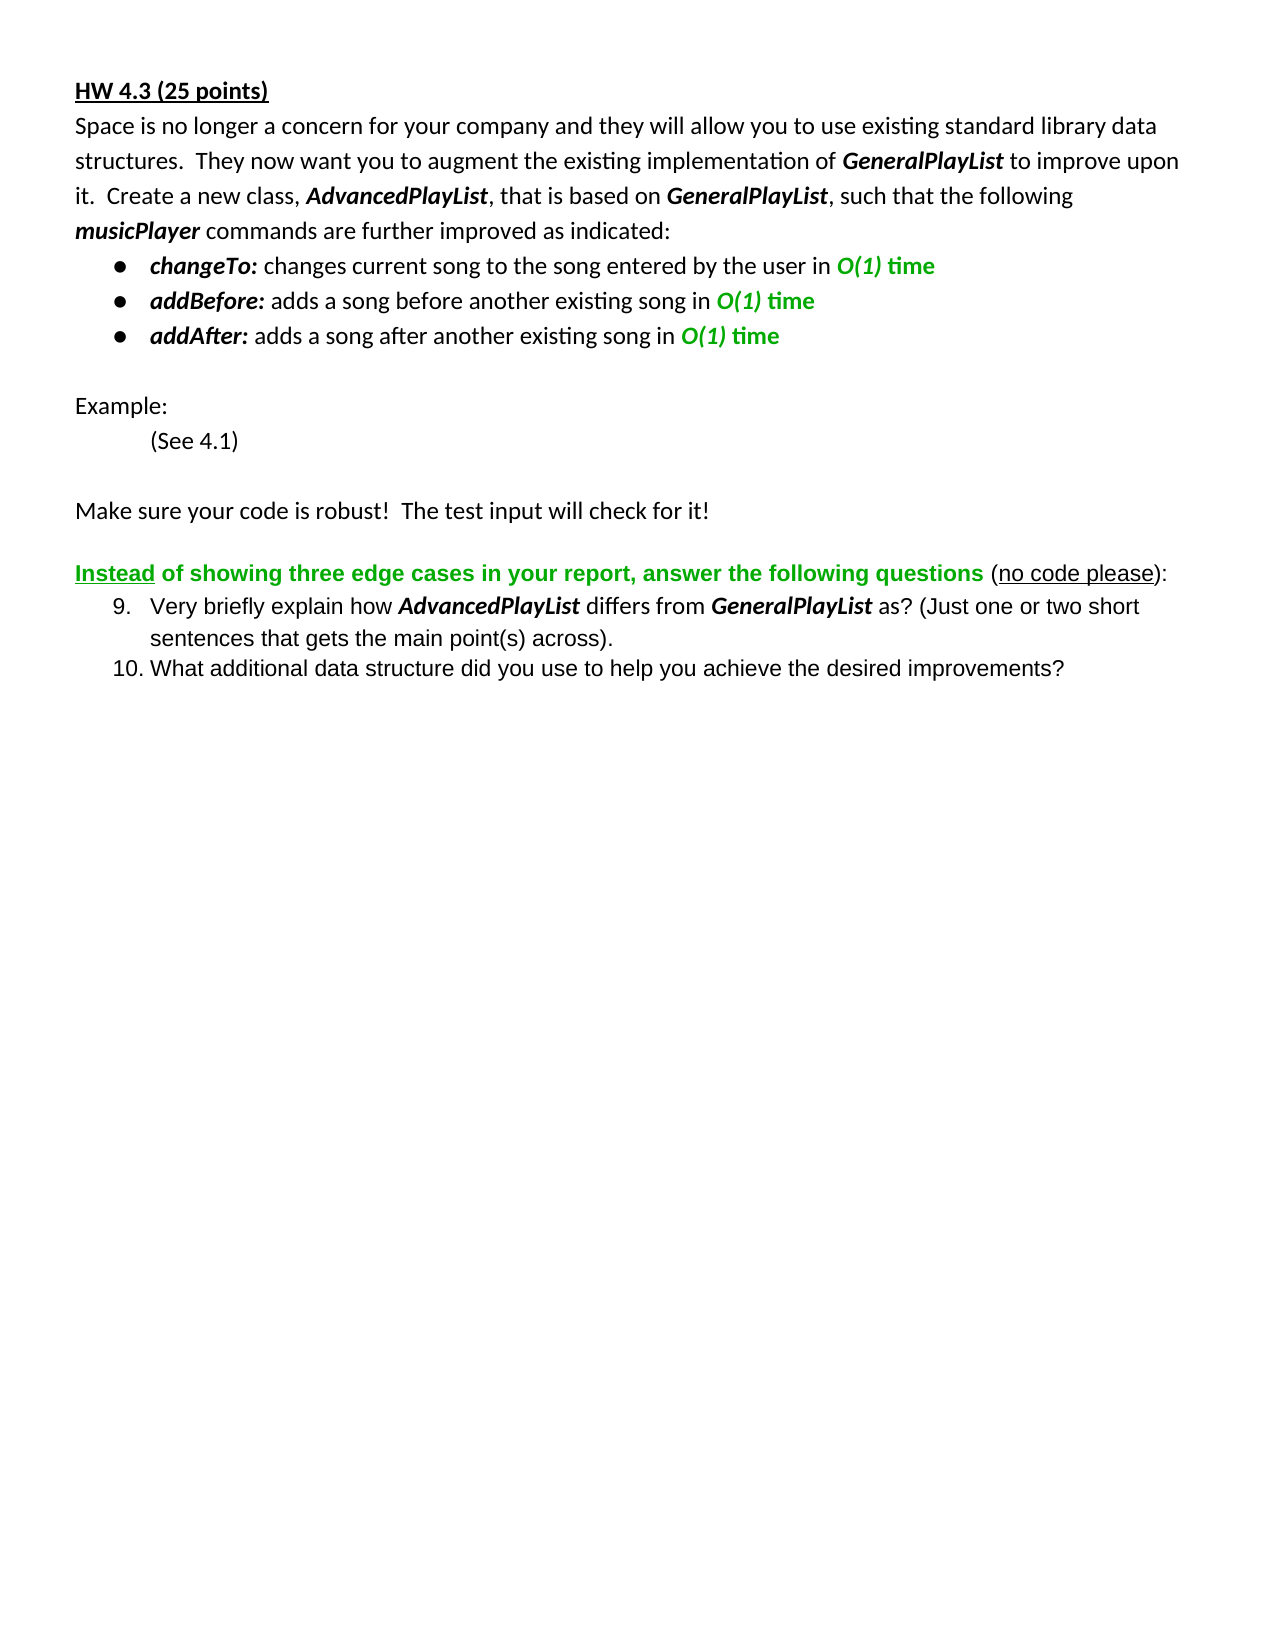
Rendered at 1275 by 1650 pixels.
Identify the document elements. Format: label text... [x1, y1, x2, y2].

list addAfter: adds a song after another existing song in O(1) time [112, 320, 1200, 351]
text Space is no longer a concern for your company and they will allow you to use existing standard library data structures. They now want you to augment the existing implementation of GeneralPlayList to improve upon it. Create a new class, AdvancedPlayList, that is based on GeneralPlayList, such that the following musicPlayer commands are further improved as indicated: [75, 110, 1200, 246]
list What additional data structure did you use to help you achieve the desired improvements? [112, 655, 1200, 681]
list addBefore: adds a song before another existing song in O(1) time [112, 285, 1200, 316]
text HW 4.3 (25 points) [75, 75, 1200, 106]
text Example: [75, 390, 1200, 421]
list Very briefly explain how AdvancedPlayList differs from GeneralPlayList as? (Just one or two short sentences that gets the main point(s) across). [112, 590, 1200, 651]
text (See 4.1) [75, 425, 1200, 456]
list changeTo: changes current song to the song entered by the user in O(1) time [112, 250, 1200, 281]
text Instead of showing three edge cases in your report, answer the following questions (no code please): [75, 560, 1200, 587]
text Make sure your code is robust! The test input will check for it! [75, 495, 1200, 526]
